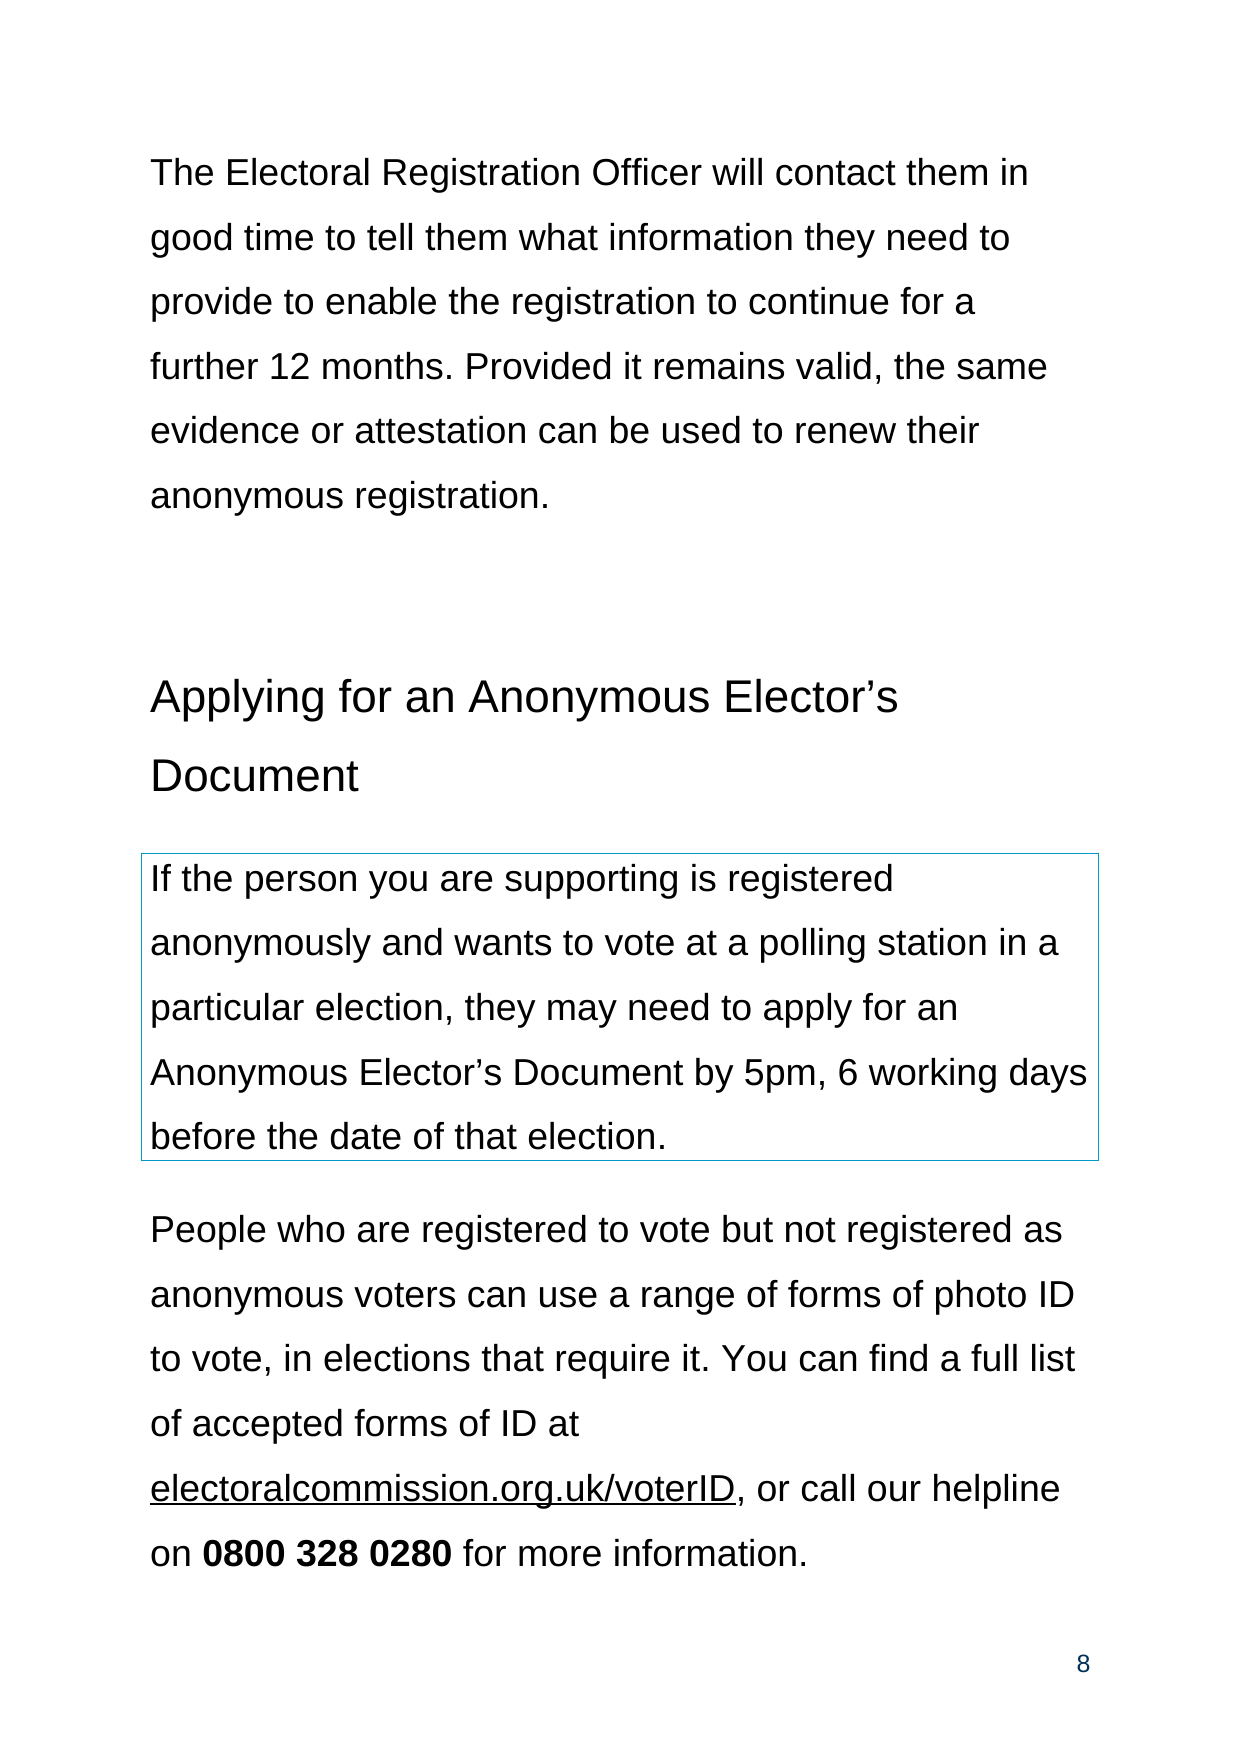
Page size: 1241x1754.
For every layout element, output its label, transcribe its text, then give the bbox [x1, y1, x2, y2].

text Applying for an Anonymous Elector’s Document [150, 669, 1090, 801]
text The Electoral Registration Officer will contact them in good time to tell them what information they need to provide to enable the registration to continue for a further 12 months. Provided it remains valid, the same evidence or attestation can be used to renew their anonymous registration. [150, 150, 1090, 517]
text If the person you are supporting is registered anonymously and wants to vote at a polling station in a particular election, they may need to apply for an Anonymous Elector’s Document by 5pm, 6 working days before the date of that election. [142, 854, 1098, 1160]
text People who are registered to vote but not registered as anonymous voters can use a range of forms of photo ID to vote, in elections that require it. You can find a full list of accepted forms of ID at electoralcommission.org.uk/voterID, or call our helpline on 0800 328 0280 for more information. [150, 1207, 1090, 1574]
